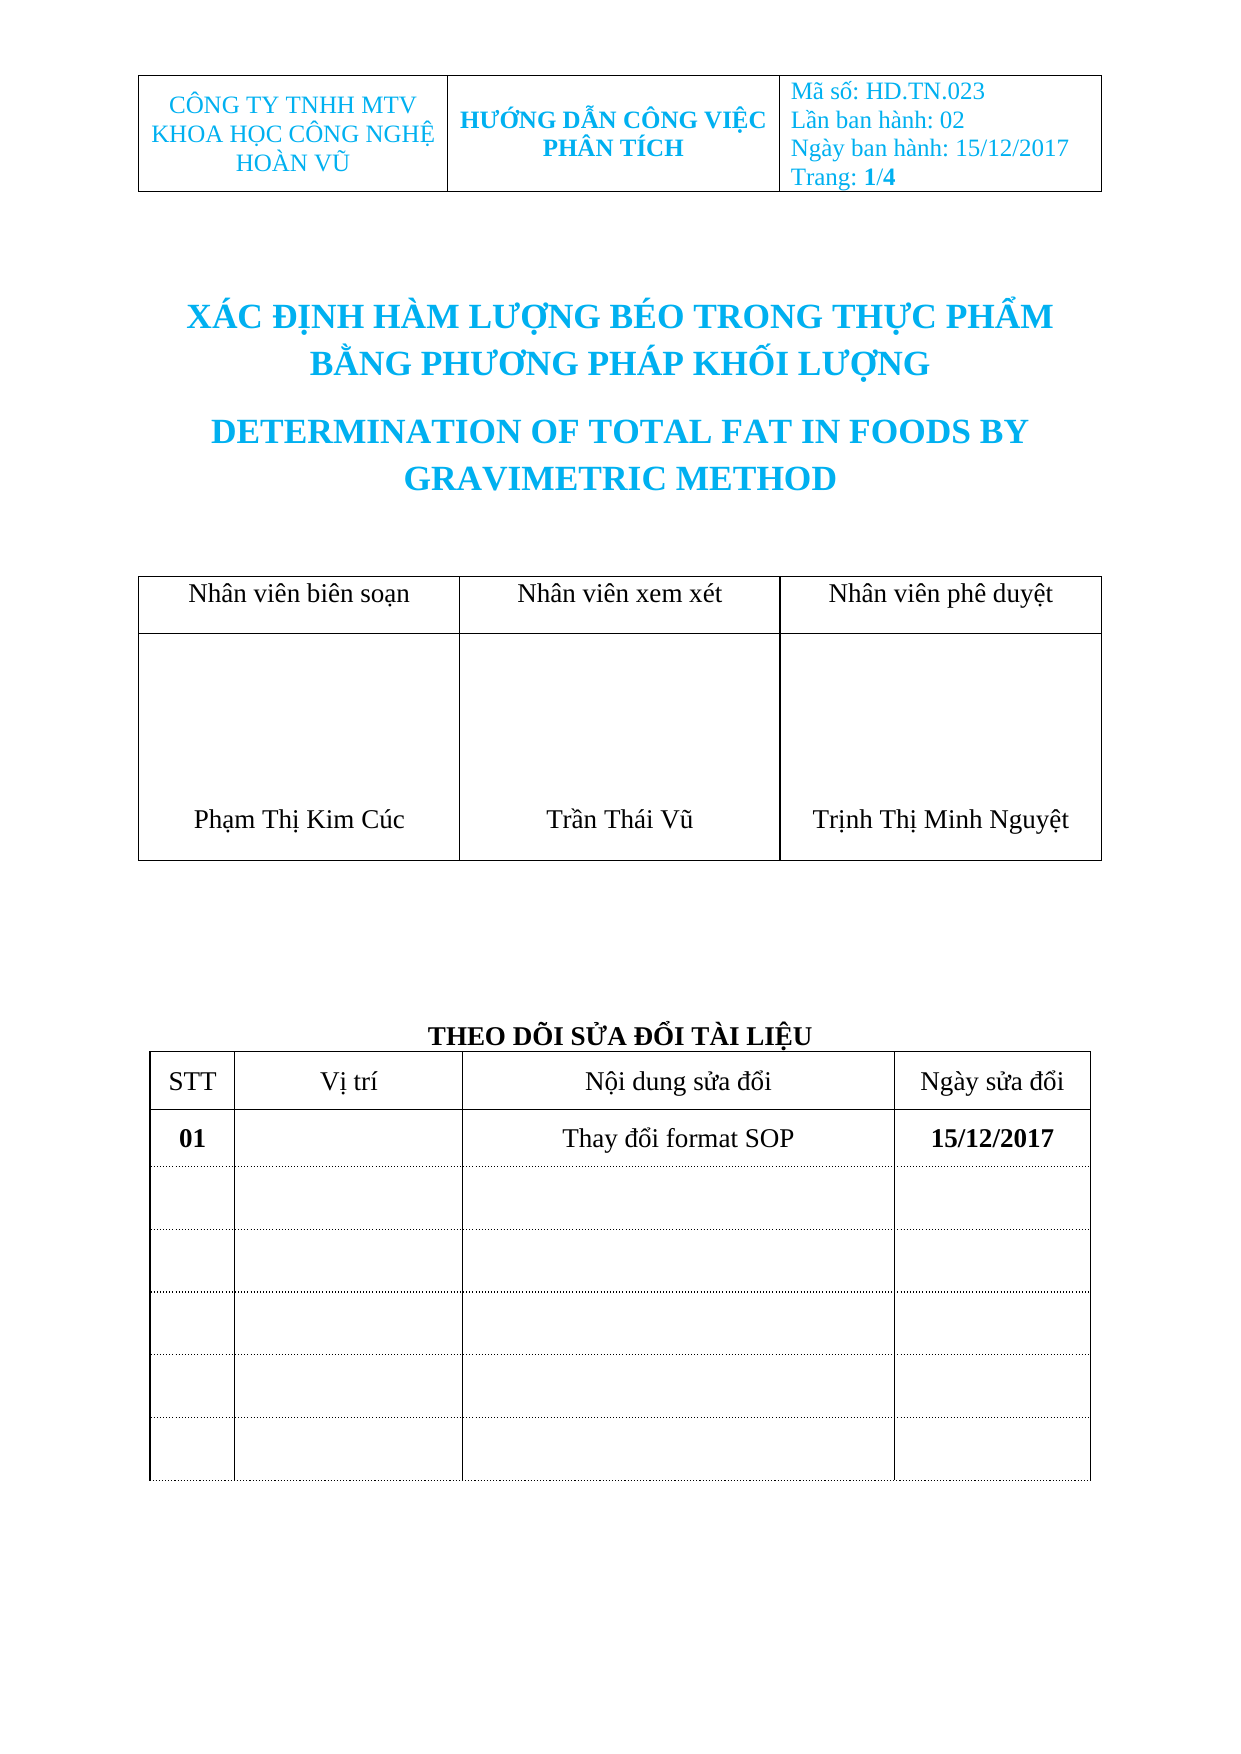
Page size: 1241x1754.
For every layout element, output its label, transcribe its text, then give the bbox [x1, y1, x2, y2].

table_header Vị trí [235, 1052, 462, 1108]
table_header Nhân viên biên soạn [139, 577, 459, 633]
table_cell Trịnh Thị Minh Nguyệt [781, 634, 1101, 859]
table_cell [463, 1354, 894, 1417]
text XÁC ĐỊNH HÀM LƯỢNG BÉO TRONG THỰC PHẨM BẰNG PHƯƠNG PHÁP KHỐI LƯỢNG [150, 296, 1090, 383]
table_cell [463, 1229, 894, 1291]
table_cell [463, 1166, 894, 1228]
table_cell [151, 1229, 234, 1291]
table_cell 15/12/2017 [895, 1110, 1090, 1166]
table_cell [463, 1291, 894, 1354]
table_cell [463, 1417, 894, 1480]
table_header Ngày sửa đổi [895, 1052, 1090, 1108]
table_cell [895, 1354, 1090, 1417]
table_cell [235, 1291, 462, 1354]
table_cell Trần Thái Vũ [460, 634, 779, 859]
table_header STT [151, 1052, 234, 1108]
table_cell [895, 1166, 1090, 1228]
table_cell [151, 1166, 234, 1228]
table_cell [895, 1417, 1090, 1480]
table_cell Thay đổi format SOP [463, 1110, 894, 1166]
table_cell 01 [151, 1110, 234, 1166]
table_cell [895, 1229, 1090, 1291]
table_header Nhân viên xem xét [460, 577, 779, 633]
table_cell [151, 1417, 234, 1480]
table_cell [235, 1417, 462, 1480]
table_cell [235, 1166, 462, 1228]
table_cell [235, 1229, 462, 1291]
table_cell [151, 1291, 234, 1354]
table_cell [151, 1354, 234, 1417]
table_cell Phạm Thị Kim Cúc [139, 634, 459, 859]
table_cell [235, 1110, 462, 1166]
table_header Nhân viên phê duyệt [781, 577, 1101, 633]
text THEO DÕI SỬA ĐỔI TÀI LIỆU [150, 1020, 1090, 1051]
table_cell [895, 1291, 1090, 1354]
table_cell [235, 1354, 462, 1417]
text DETERMINATION OF TOTAL FAT IN FOODS BY GRAVIMETRIC METHOD [150, 410, 1090, 498]
table_header Nội dung sửa đổi [463, 1052, 894, 1108]
